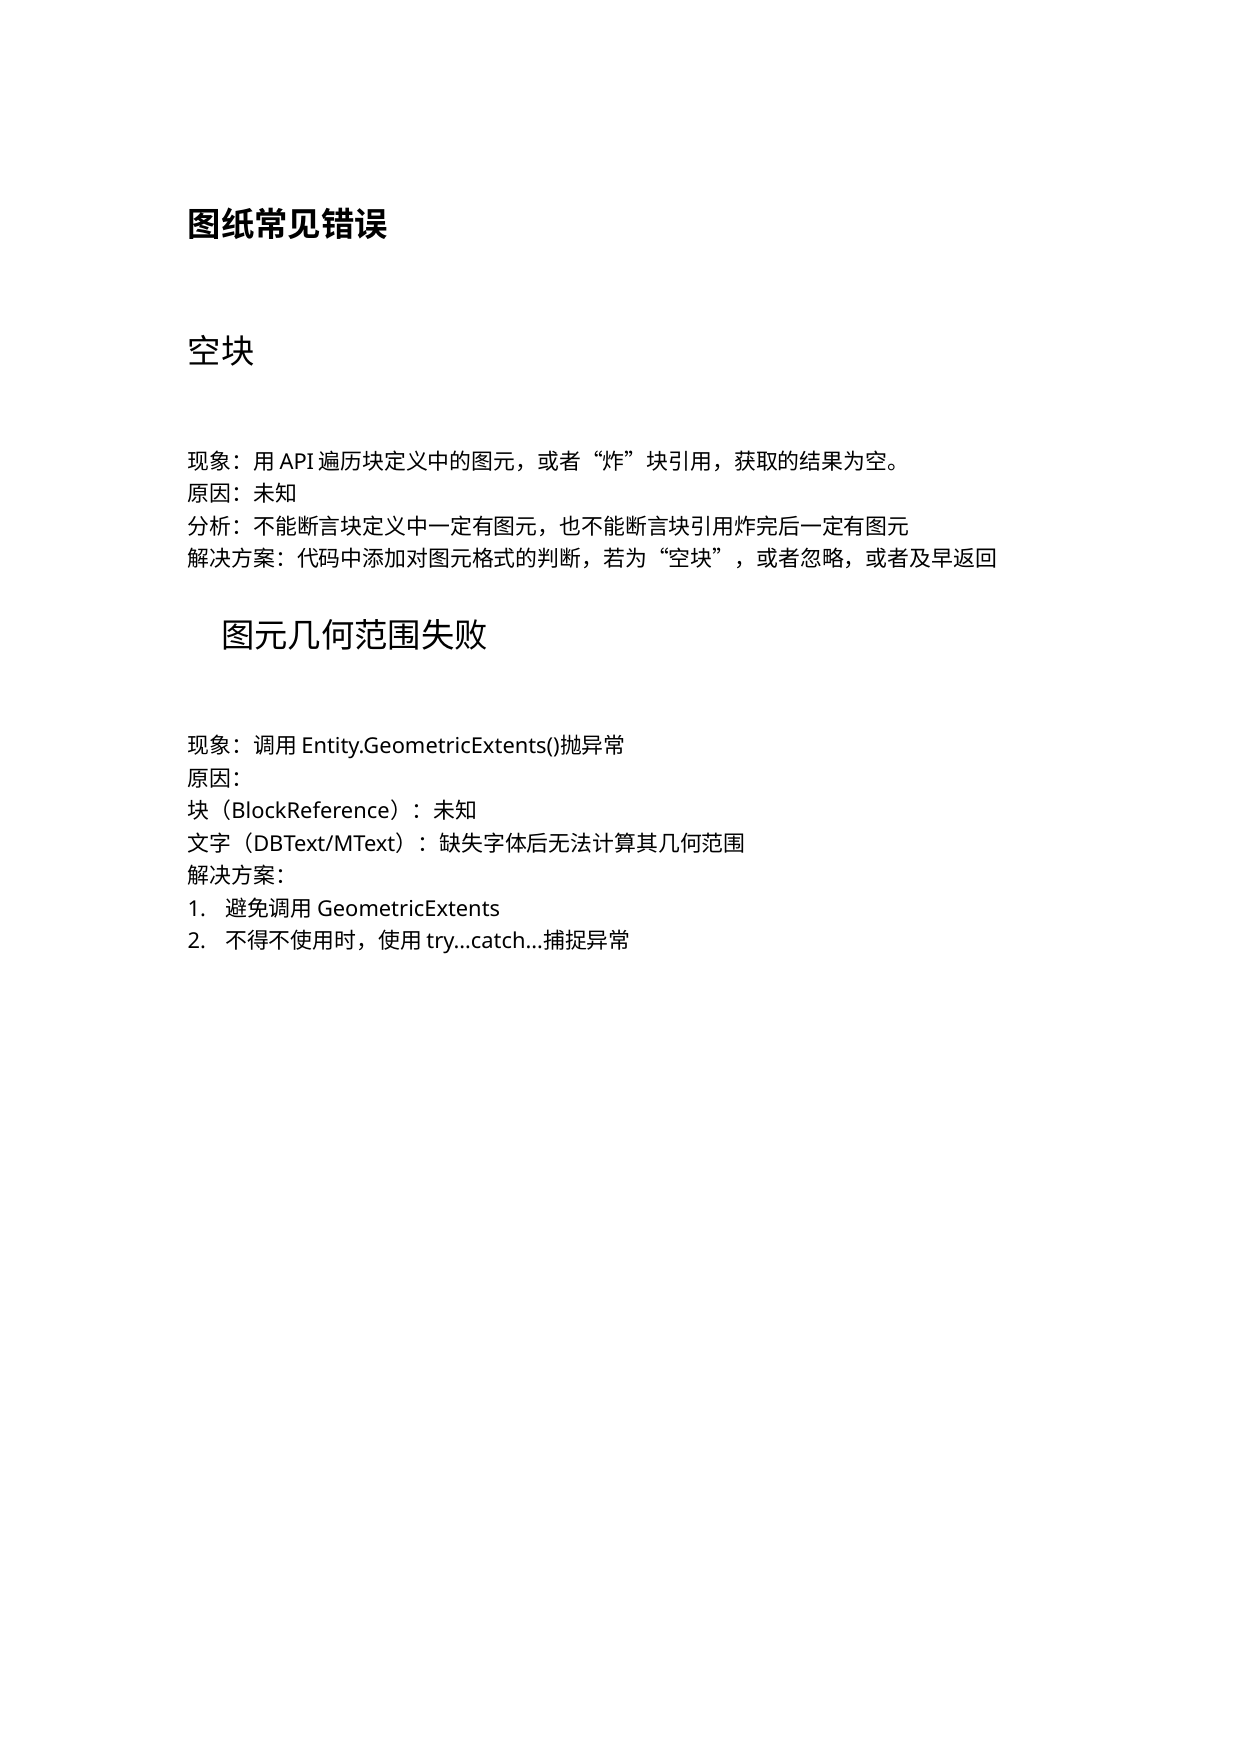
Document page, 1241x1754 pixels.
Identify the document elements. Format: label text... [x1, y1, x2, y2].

text 原因：未知 [187, 476, 1053, 508]
subtitle 图纸常见错误 [187, 189, 1053, 254]
subtitle 空块 [187, 316, 1053, 381]
subtitle 图元几何范围失败 [187, 601, 1053, 666]
text 原因： [187, 760, 1053, 793]
text 文字（DBText/MText）：缺失字体后无法计算其几何范围 [187, 825, 1053, 858]
list 避免调用GeometricExtents [187, 890, 1053, 923]
list 不得不使用时，使用try…catch…捕捉异常 [187, 923, 1053, 955]
text 现象：调用Entity.GeometricExtents()抛异常 [187, 728, 1053, 760]
text 现象：用API遍历块定义中的图元，或者“炸”块引用，获取的结果为空。 [187, 443, 1053, 476]
text 分析：不能断言块定义中一定有图元，也不能断言块引用炸完后一定有图元 [187, 508, 1053, 541]
text 解决方案： [187, 858, 1053, 890]
text 块（BlockReference）：未知 [187, 793, 1053, 825]
text 解决方案：代码中添加对图元格式的判断，若为“空块”，或者忽略，或者及早返回 [187, 541, 1053, 573]
